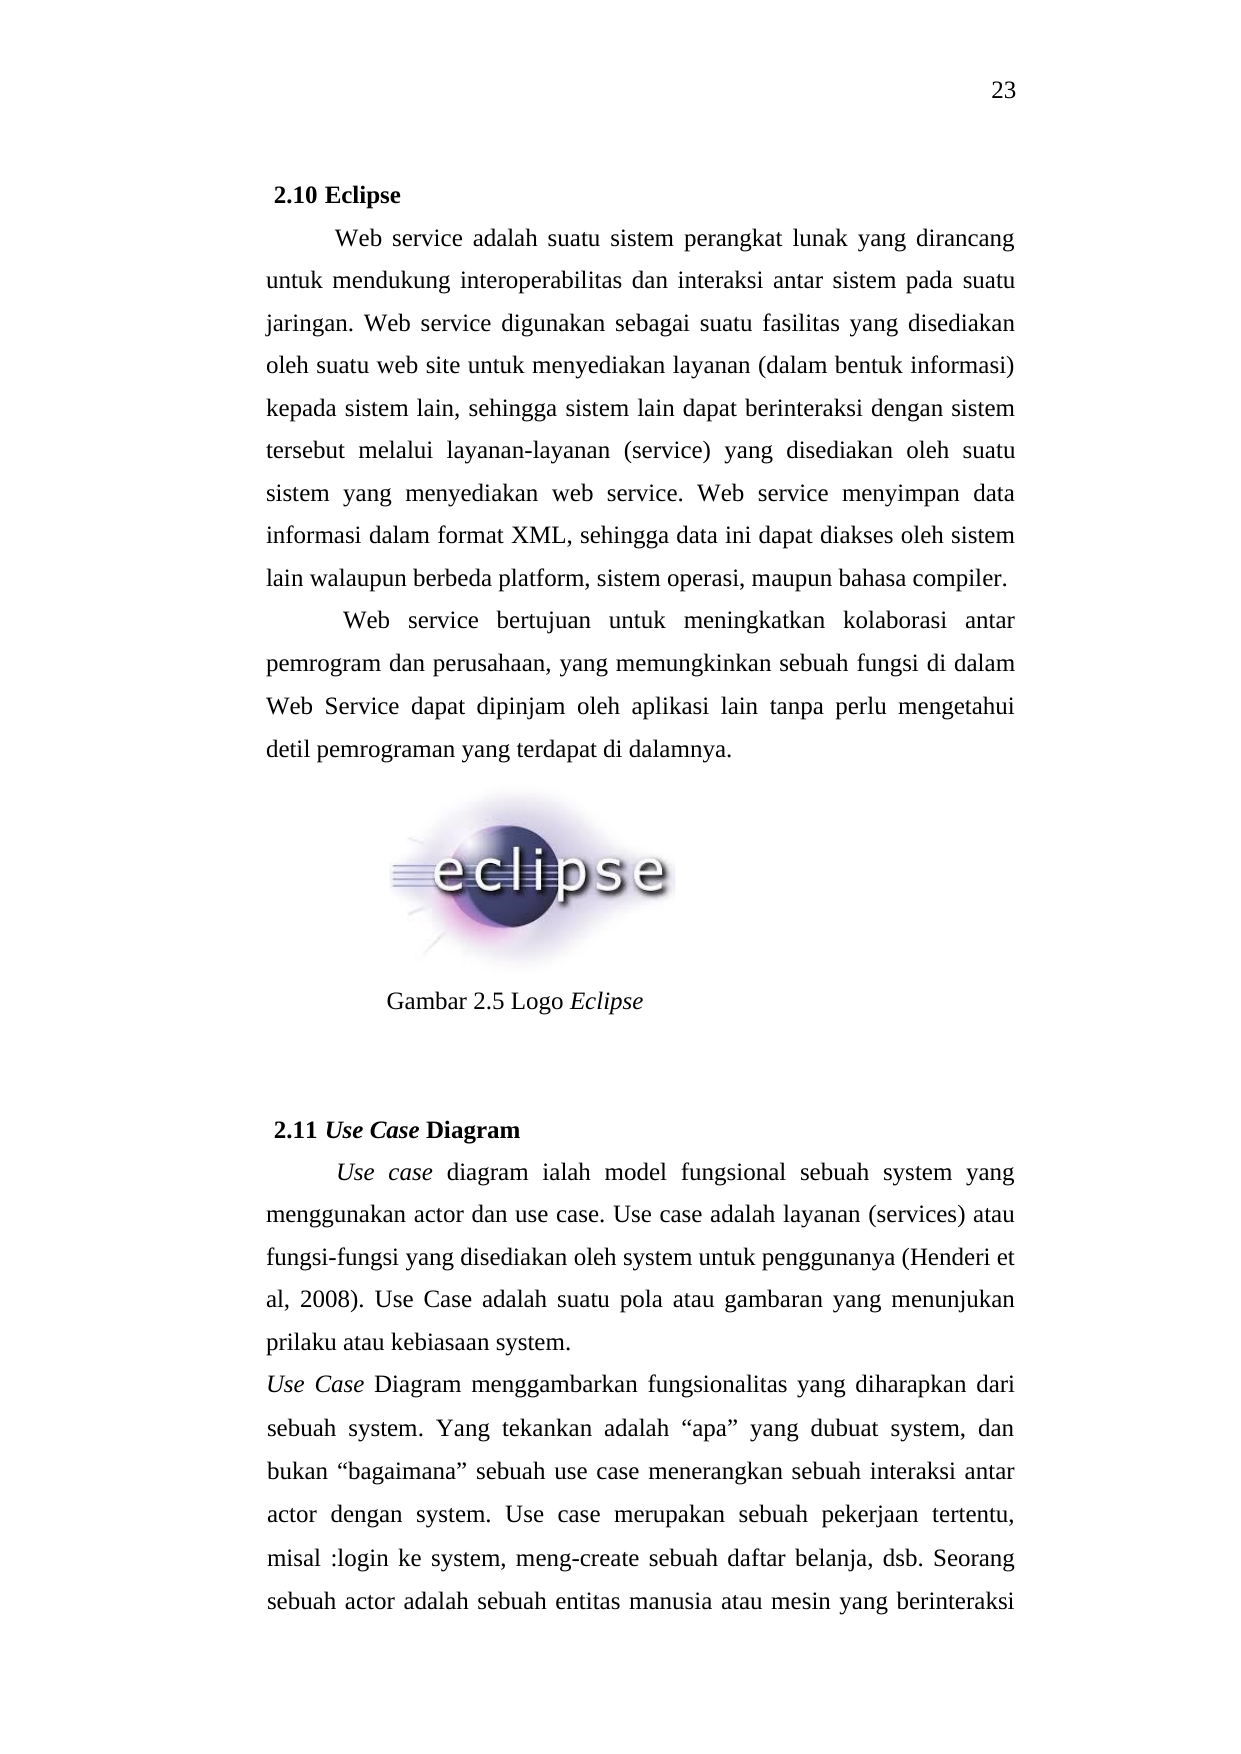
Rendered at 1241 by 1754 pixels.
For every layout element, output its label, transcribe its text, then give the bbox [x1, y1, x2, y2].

subtitle 2.10 Eclipse [274, 181, 1066, 209]
text Gambar 2.5 Logo Eclipse [386, 986, 1077, 1014]
text Use case diagram ialah model fungsional sebuah system yang menggunakan actor dan use case. Use case adalah layanan (services) atau fungsi-fungsi yang disediakan oleh system untuk penggunanya (Henderi et al, 2008). Use Case adalah suatu pola atau gambaran yang menunjukan prilaku atau kebiasaan system. [266, 1157, 1016, 1356]
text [266, 1369, 1015, 1615]
picture [389, 776, 676, 978]
text Web service bertujuan untuk meningkatkan kolaborasi antar pemrogram dan perusahaan, yang memungkinkan sebuah fungsi di dalam Web Service dapat dipinjam oleh aplikasi lain tanpa perlu mengetahui detil pemrograman yang terdapat di dalamnya. [266, 605, 1016, 762]
text Web service adalah suatu sistem perangkat lunak yang dirancang untuk mendukung interoperabilitas dan interaksi antar sistem pada suatu jaringan. Web service digunakan sebagai suatu fasilitas yang disediakan oleh suatu web site untuk menyediakan layanan (dalam bentuk informasi) kepada sistem lain, sehingga sistem lain dapat berinteraksi dengan sistem tersebut melalui layanan-layanan (service) yang disediakan oleh suatu sistem yang menyediakan web service. Web service menyimpan data informasi dalam format XML, sehingga data ini dapat diakses oleh sistem lain walaupun berbeda platform, sistem operasi, maupun bahasa compiler. [266, 223, 1016, 591]
subtitle 2.11 Use Case Diagram [274, 1115, 1066, 1144]
